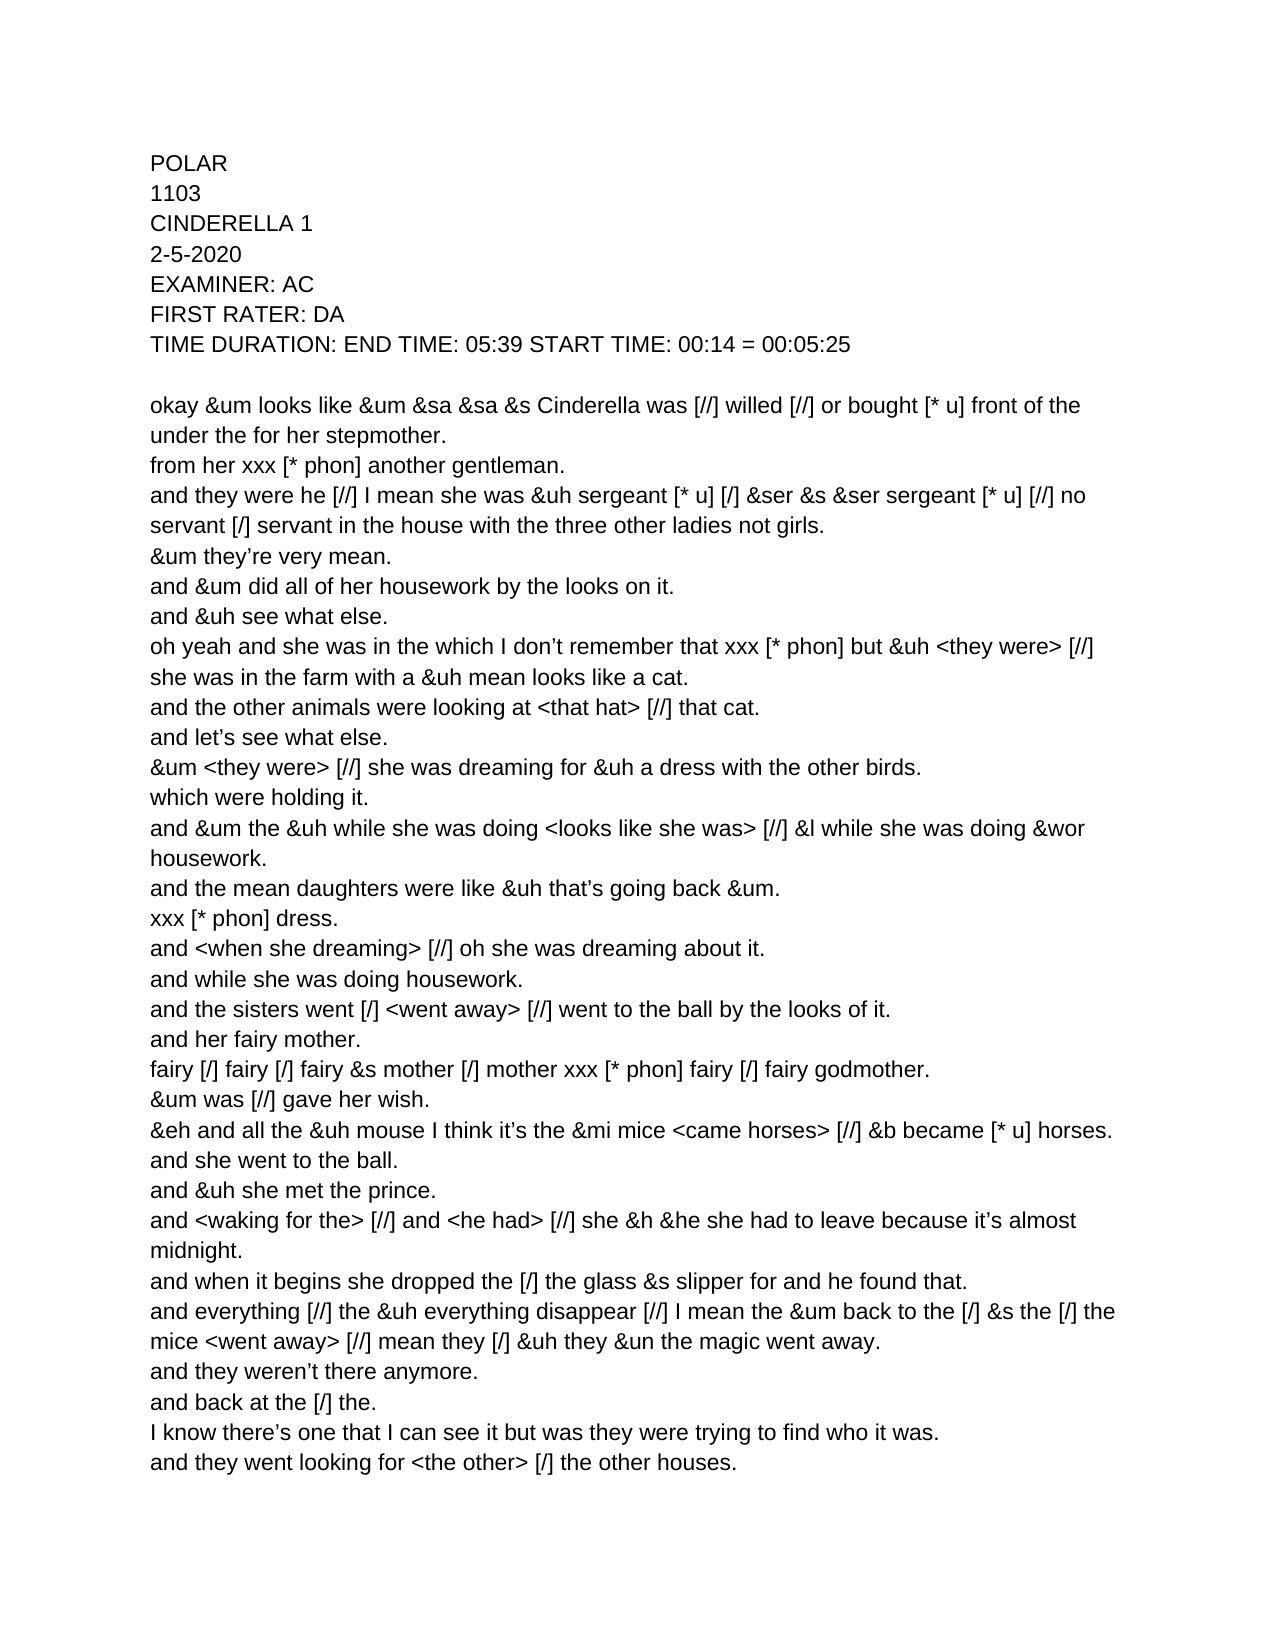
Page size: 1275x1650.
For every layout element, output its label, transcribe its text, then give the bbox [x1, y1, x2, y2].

text I know there’s one that I can see it but was they were trying to find who it was. [150, 1419, 1125, 1445]
text fairy [/] fairy [/] fairy &s mother [/] mother xxx [* phon] fairy [/] fairy godmother. [150, 1056, 1125, 1083]
text and the sisters went [/] <went away> [//] went to the ball by the looks of it. [150, 996, 1125, 1022]
text 1103 [150, 180, 1125, 207]
text xxx [* phon] dress. [150, 905, 1125, 932]
text and <when she dreaming> [//] oh she was dreaming about it. [150, 935, 1125, 962]
text and when it begins she dropped the [/] the glass &s slipper for and he found that. [150, 1268, 1125, 1294]
text &um <they were> [//] she was dreaming for &uh a dress with the other birds. [150, 754, 1125, 781]
text which were holding it. [150, 784, 1125, 811]
text and they weren’t there anymore. [150, 1358, 1125, 1385]
text and &uh see what else. [150, 603, 1125, 629]
text and everything [//] the &uh everything disappear [//] I mean the &um back to the [/] &s the [/] the mice <went away> [//] mean they [/] &uh they &un the magic went away. [150, 1298, 1125, 1354]
text and back at the [/] the. [150, 1388, 1125, 1415]
text TIME DURATION: END TIME: 05:39 START TIME: 00:14 = 00:05:25 [150, 331, 1125, 358]
text from her xxx [* phon] another gentleman. [150, 452, 1125, 478]
text 2-5-2020 [150, 241, 1125, 267]
text and &um did all of her housework by the looks on it. [150, 573, 1125, 599]
text and let’s see what else. [150, 724, 1125, 750]
text POLAR [150, 150, 1125, 176]
text and she went to the ball. [150, 1147, 1125, 1173]
text and the other animals were looking at <that hat> [//] that cat. [150, 694, 1125, 720]
text and they went looking for <the other> [/] the other houses. [150, 1449, 1125, 1475]
text oh yeah and she was in the which I don’t remember that xxx [* phon] but &uh <they were> [//] she was in the farm with a &uh mean looks like a cat. [150, 633, 1125, 690]
text &eh and all the &uh mouse I think it’s the &mi mice <came horses> [//] &b became [* u] horses. [150, 1117, 1125, 1143]
text okay &um looks like &um &sa &sa &s Cinderella was [//] willed [//] or bought [* u] front of the under the for her stepmother. [150, 392, 1125, 448]
text and they were he [//] I mean she was &uh sergeant [* u] [/] &ser &s &ser sergeant [* u] [//] no servant [/] servant in the house with the three other ladies not girls. [150, 482, 1125, 539]
text and her fairy mother. [150, 1026, 1125, 1052]
text and while she was doing housework. [150, 966, 1125, 992]
text CINDERELLA 1 [150, 210, 1125, 237]
text and <waking for the> [//] and <he had> [//] she &h &he she had to leave because it’s almost midnight. [150, 1207, 1125, 1264]
text &um they’re very mean. [150, 543, 1125, 569]
text &um was [//] gave her wish. [150, 1086, 1125, 1113]
text and &um the &uh while she was doing <looks like she was> [//] &l while she was doing &wor housework. [150, 814, 1125, 871]
text EXAMINER: AC [150, 271, 1125, 297]
text FIRST RATER: DA [150, 301, 1125, 327]
text and the mean daughters were like &uh that’s going back &um. [150, 875, 1125, 901]
text and &uh she met the prince. [150, 1177, 1125, 1203]
